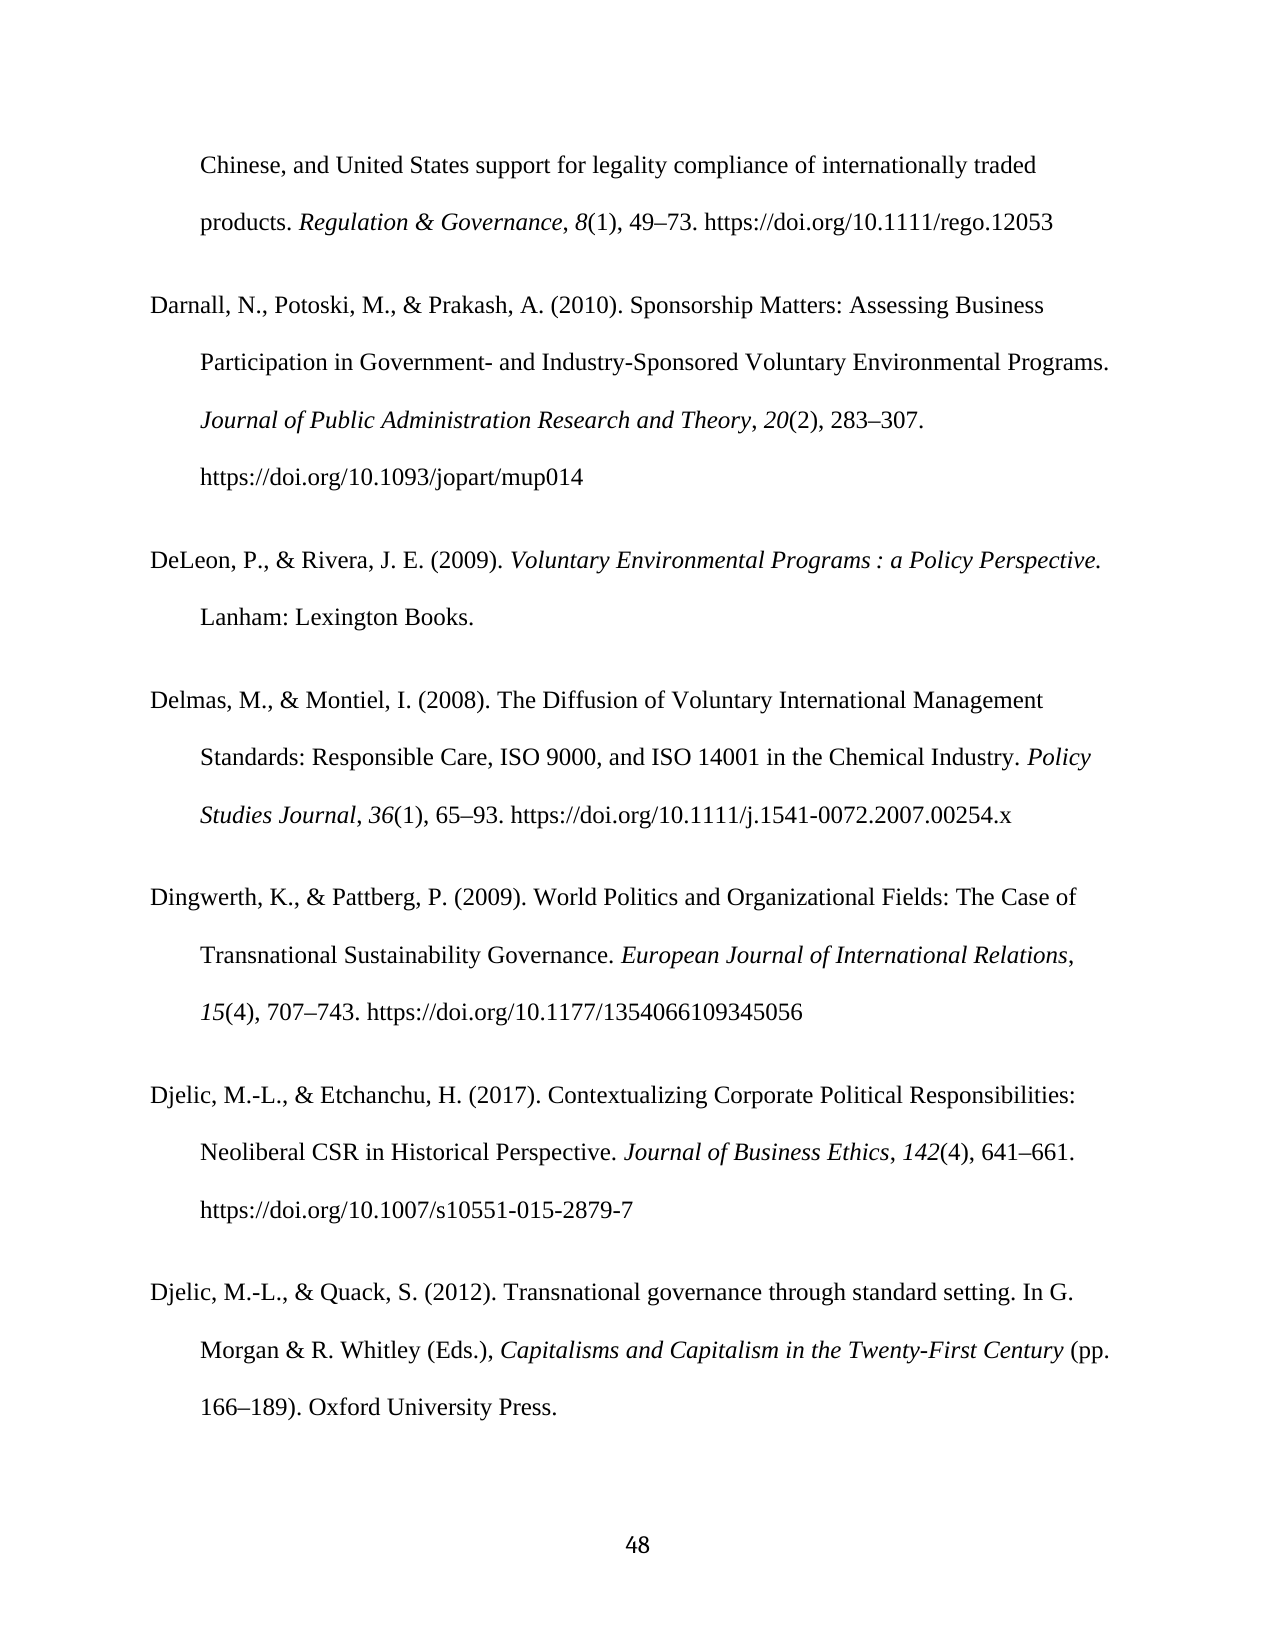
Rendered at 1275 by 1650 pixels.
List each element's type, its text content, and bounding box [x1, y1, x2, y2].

text DeLeon, P., & Rivera, J. E. (2009). Voluntary Environmental Programs : a Policy Perspective. Lanham: Lexington Books. [150, 545, 1125, 631]
text Dingwerth, K., & Pattberg, P. (2009). World Politics and Organizational Fields: The Case of Transnational Sustainability Governance. European Journal of International Relations, 15(4), 707–743. https://doi.org/10.1177/1354066109345056 [150, 882, 1125, 1026]
text Delmas, M., & Montiel, I. (2008). The Diffusion of Voluntary International Management Standards: Responsible Care, ISO 9000, and ISO 14001 in the Chemical Industry. Policy Studies Journal, 36(1), 65–93. https://doi.org/10.1111/j.1541-0072.2007.00254.x [150, 685, 1125, 829]
